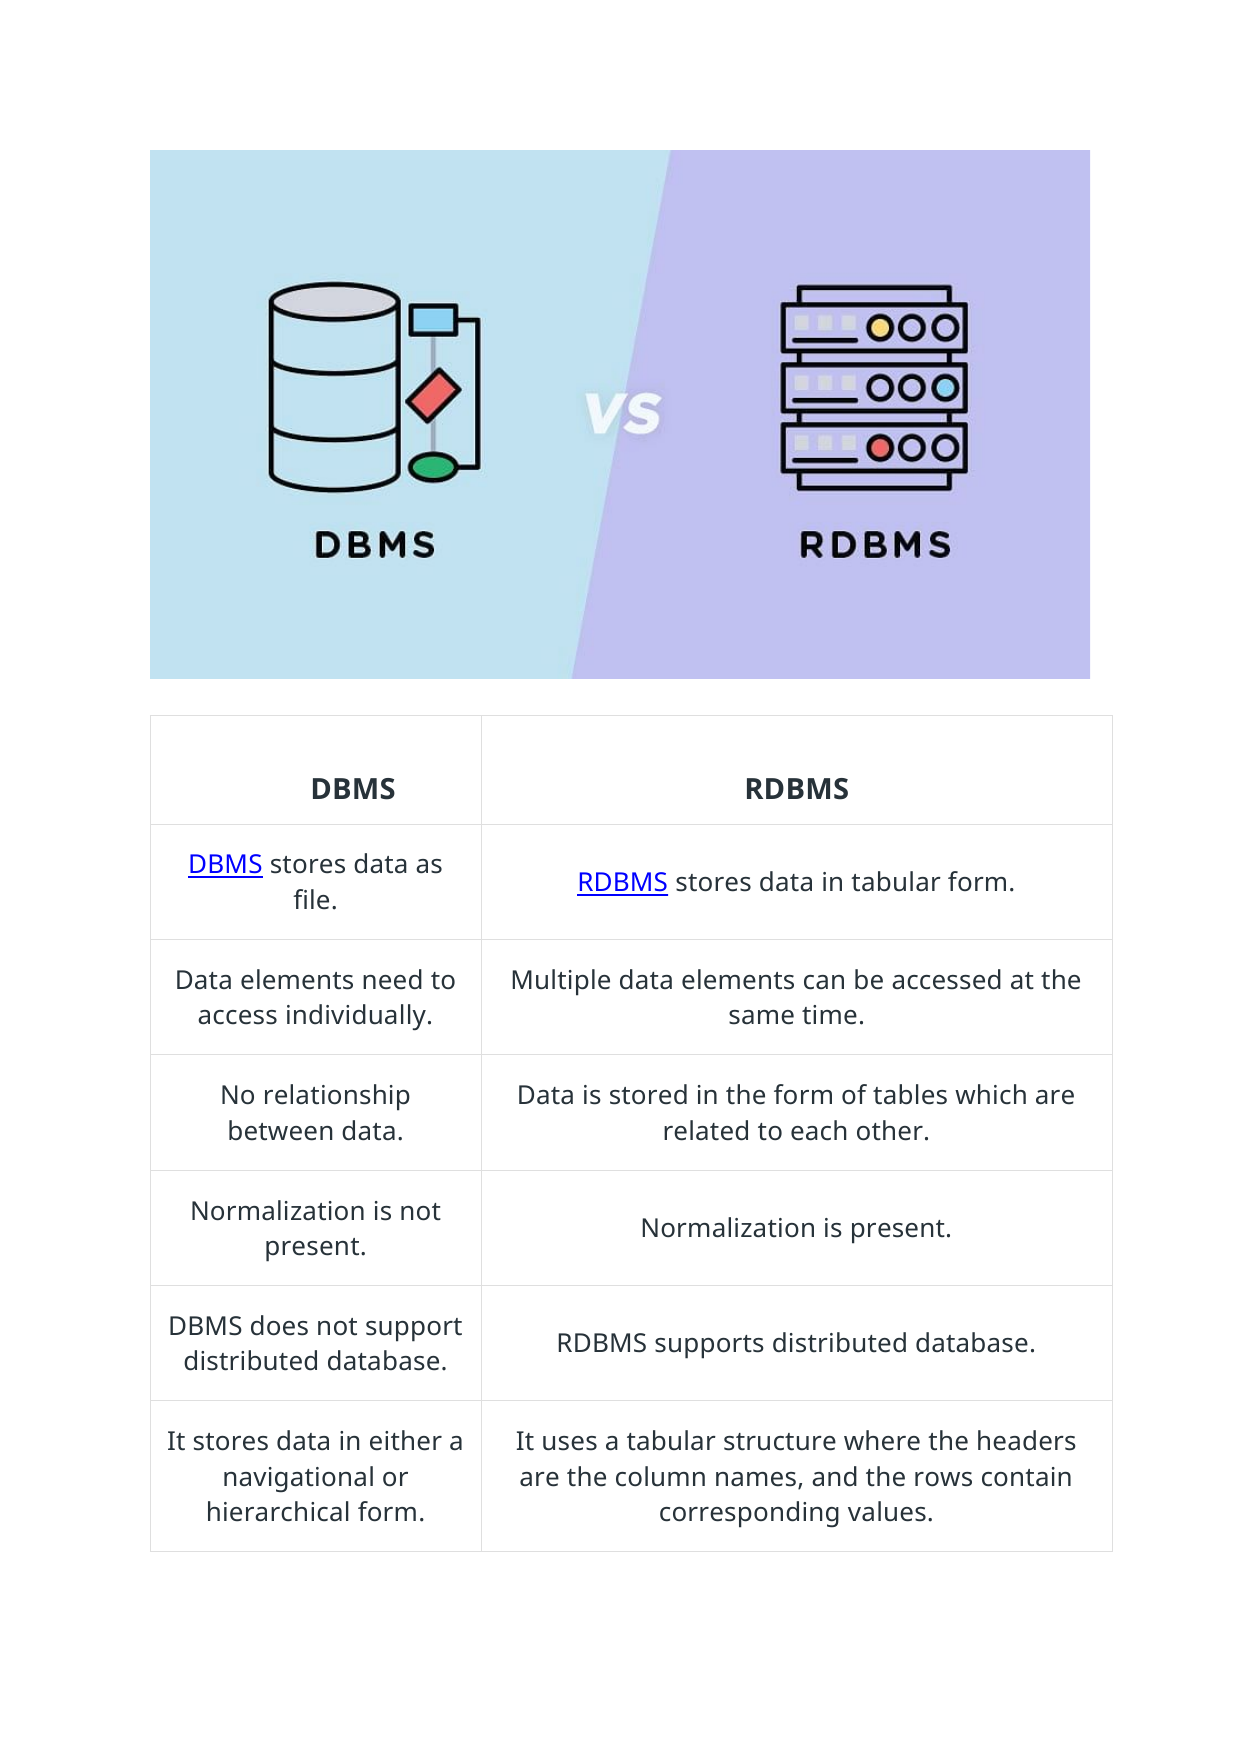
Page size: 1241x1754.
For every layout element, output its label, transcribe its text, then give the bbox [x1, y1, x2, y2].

table_cell DBMS stores data as file. [151, 825, 481, 939]
table_cell Data is stored in the form of tables which are related to each other. [482, 1055, 1112, 1170]
table_cell Multiple data elements can be accessed at the same time. [482, 940, 1112, 1054]
table_cell Normalization is present. [482, 1171, 1112, 1285]
table_cell DBMS does not support distributed database. [151, 1286, 481, 1400]
table_cell It uses a tabular structure where the headers are the column names, and the rows contain corresponding values. [482, 1401, 1112, 1551]
table_cell No relationship between data. [151, 1055, 481, 1170]
table_header DBMS [151, 716, 481, 824]
table_header RDBMS [482, 716, 1112, 824]
picture [150, 150, 1091, 679]
table_cell It stores data in either a navigational or hierarchical form. [151, 1401, 481, 1551]
table_cell RDBMS supports distributed database. [482, 1286, 1112, 1400]
table_cell Normalization is not present. [151, 1171, 481, 1285]
table_cell Data elements need to access individually. [151, 940, 481, 1054]
table_cell RDBMS stores data in tabular form. [482, 825, 1112, 939]
